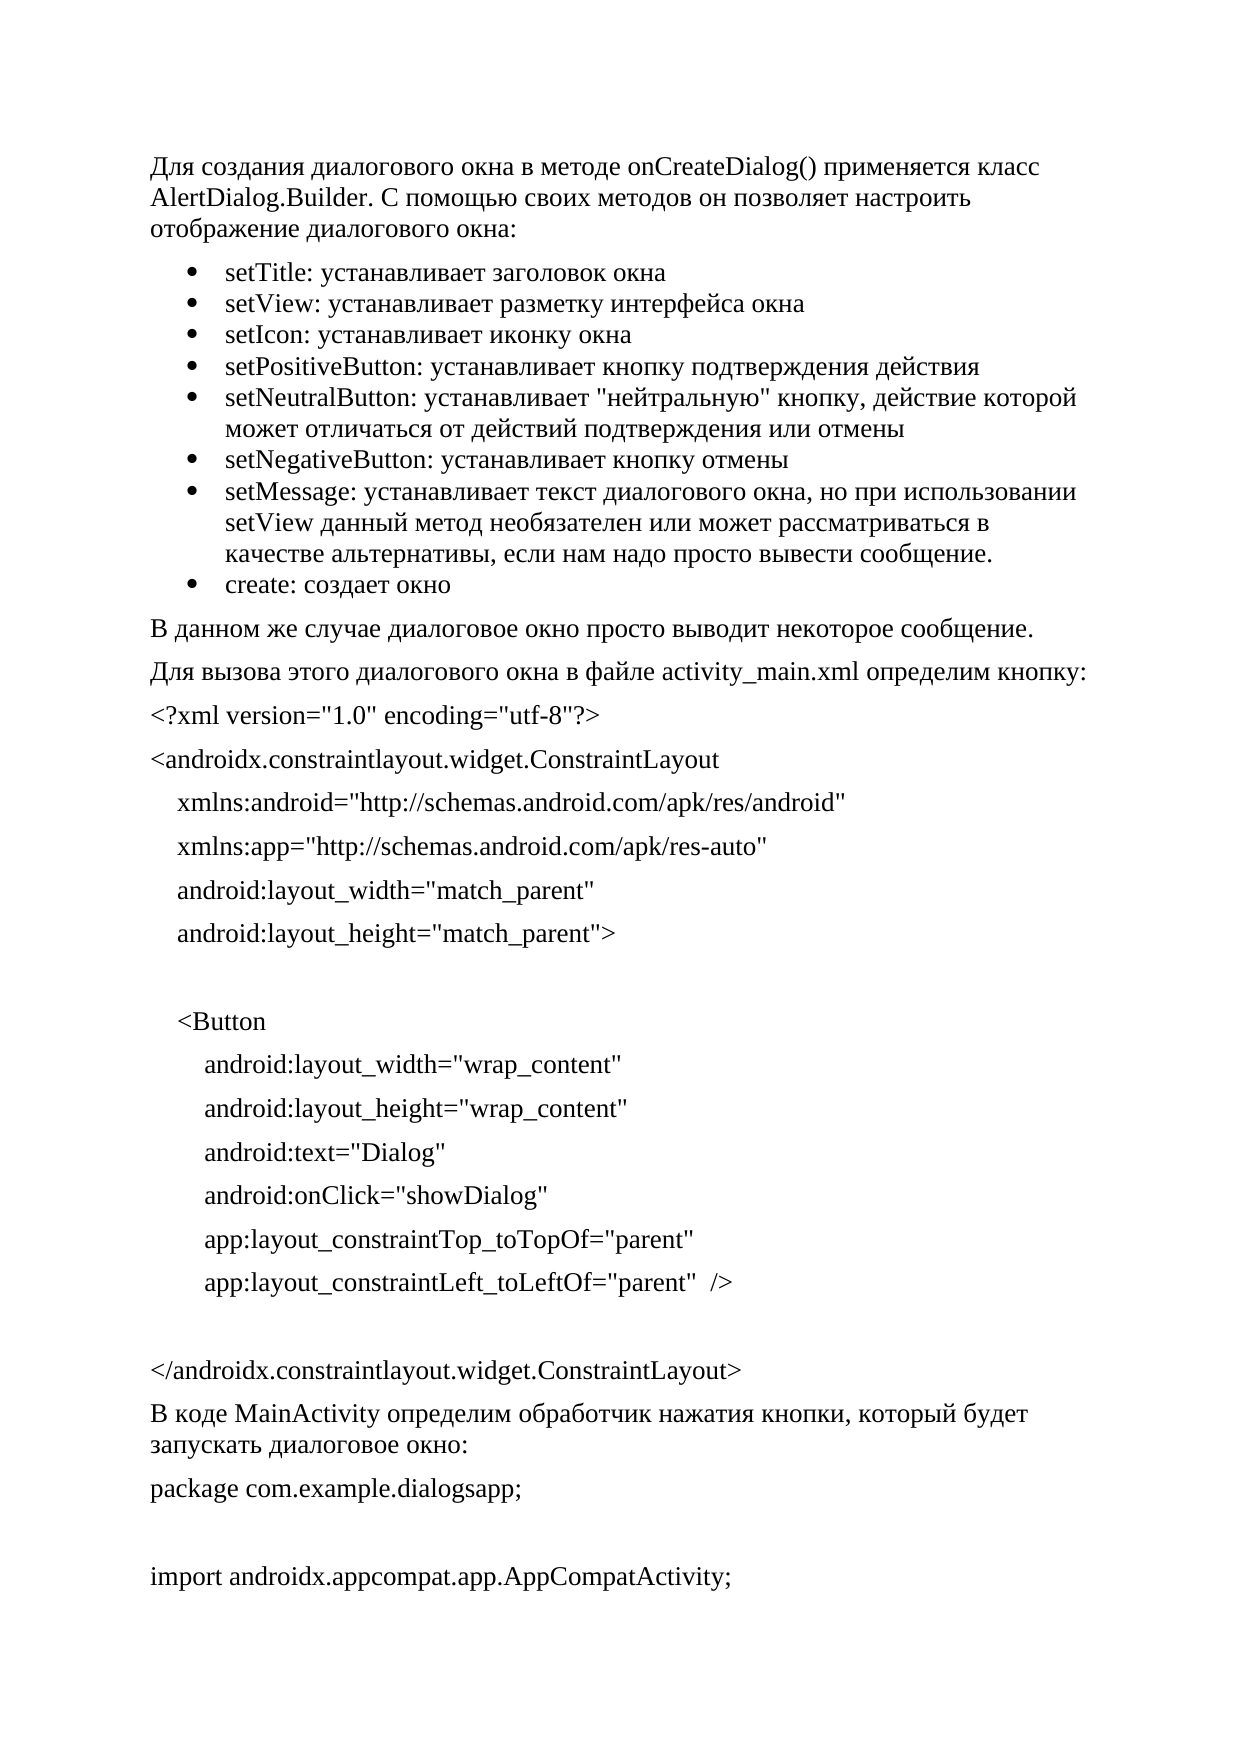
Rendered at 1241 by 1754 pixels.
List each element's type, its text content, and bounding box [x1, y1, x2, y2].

text Для вызова этого диалогового окна в файле activity_main.xml определим кнопку: [150, 656, 1090, 687]
text Для создания диалогового окна в методе onCreateDialog() применяется класс AlertDialog.Builder. С помощью своих методов он позволяет настроить отображение диалогового окна: [150, 150, 1090, 243]
list create: создает окно [187, 568, 1090, 599]
text В коде MainActivity определим обработчик нажатия кнопки, который будет запускать диалоговое окно: [150, 1397, 1090, 1460]
list setNegativeButton: устанавливает кнопку отмены [187, 443, 1090, 474]
text xmlns:app="http://schemas.android.com/apk/res-auto" [150, 830, 1090, 861]
text android:layout_height="wrap_content" [150, 1092, 1090, 1123]
text android:layout_width="wrap_content" [150, 1048, 1090, 1079]
text package com.example.dialogsapp; [150, 1472, 1090, 1503]
text <?xml version="1.0" encoding="utf-8"?> [150, 699, 1090, 730]
list setPositiveButton: устанавливает кнопку подтверждения действия [187, 350, 1090, 381]
text app:layout_constraintTop_toTopOf="parent" [150, 1223, 1090, 1254]
list setNeutralButton: устанавливает "нейтральную" кнопку, действие которой может отличаться от действий подтверждения или отмены [187, 381, 1090, 443]
text xmlns:android="http://schemas.android.com/apk/res/android" [150, 786, 1090, 818]
text android:text="Dialog" [150, 1136, 1090, 1167]
text <androidx.constraintlayout.widget.ConstraintLayout [150, 743, 1090, 774]
list setView: устанавливает разметку интерфейса окна [187, 287, 1090, 318]
text <Button [150, 1005, 1090, 1036]
text android:onClick="showDialog" [150, 1179, 1090, 1210]
text app:layout_constraintLeft_toLeftOf="parent" /> [150, 1267, 1090, 1298]
text android:layout_height="match_parent"> [150, 917, 1090, 948]
list setTitle: устанавливает заголовок окна [187, 256, 1090, 287]
text import androidx.appcompat.app.AppCompatActivity; [150, 1559, 1090, 1591]
text android:layout_width="match_parent" [150, 874, 1090, 905]
list setMessage: устанавливает текст диалогового окна, но при использовании setView данный метод необязателен или может рассматриваться в качестве альтернативы, если нам надо просто вывести сообщение. [187, 474, 1090, 568]
text </androidx.constraintlayout.widget.ConstraintLayout> [150, 1354, 1090, 1385]
text В данном же случае диалоговое окно просто выводит некоторое сообщение. [150, 612, 1090, 643]
list setIcon: устанавливает иконку окна [187, 318, 1090, 350]
